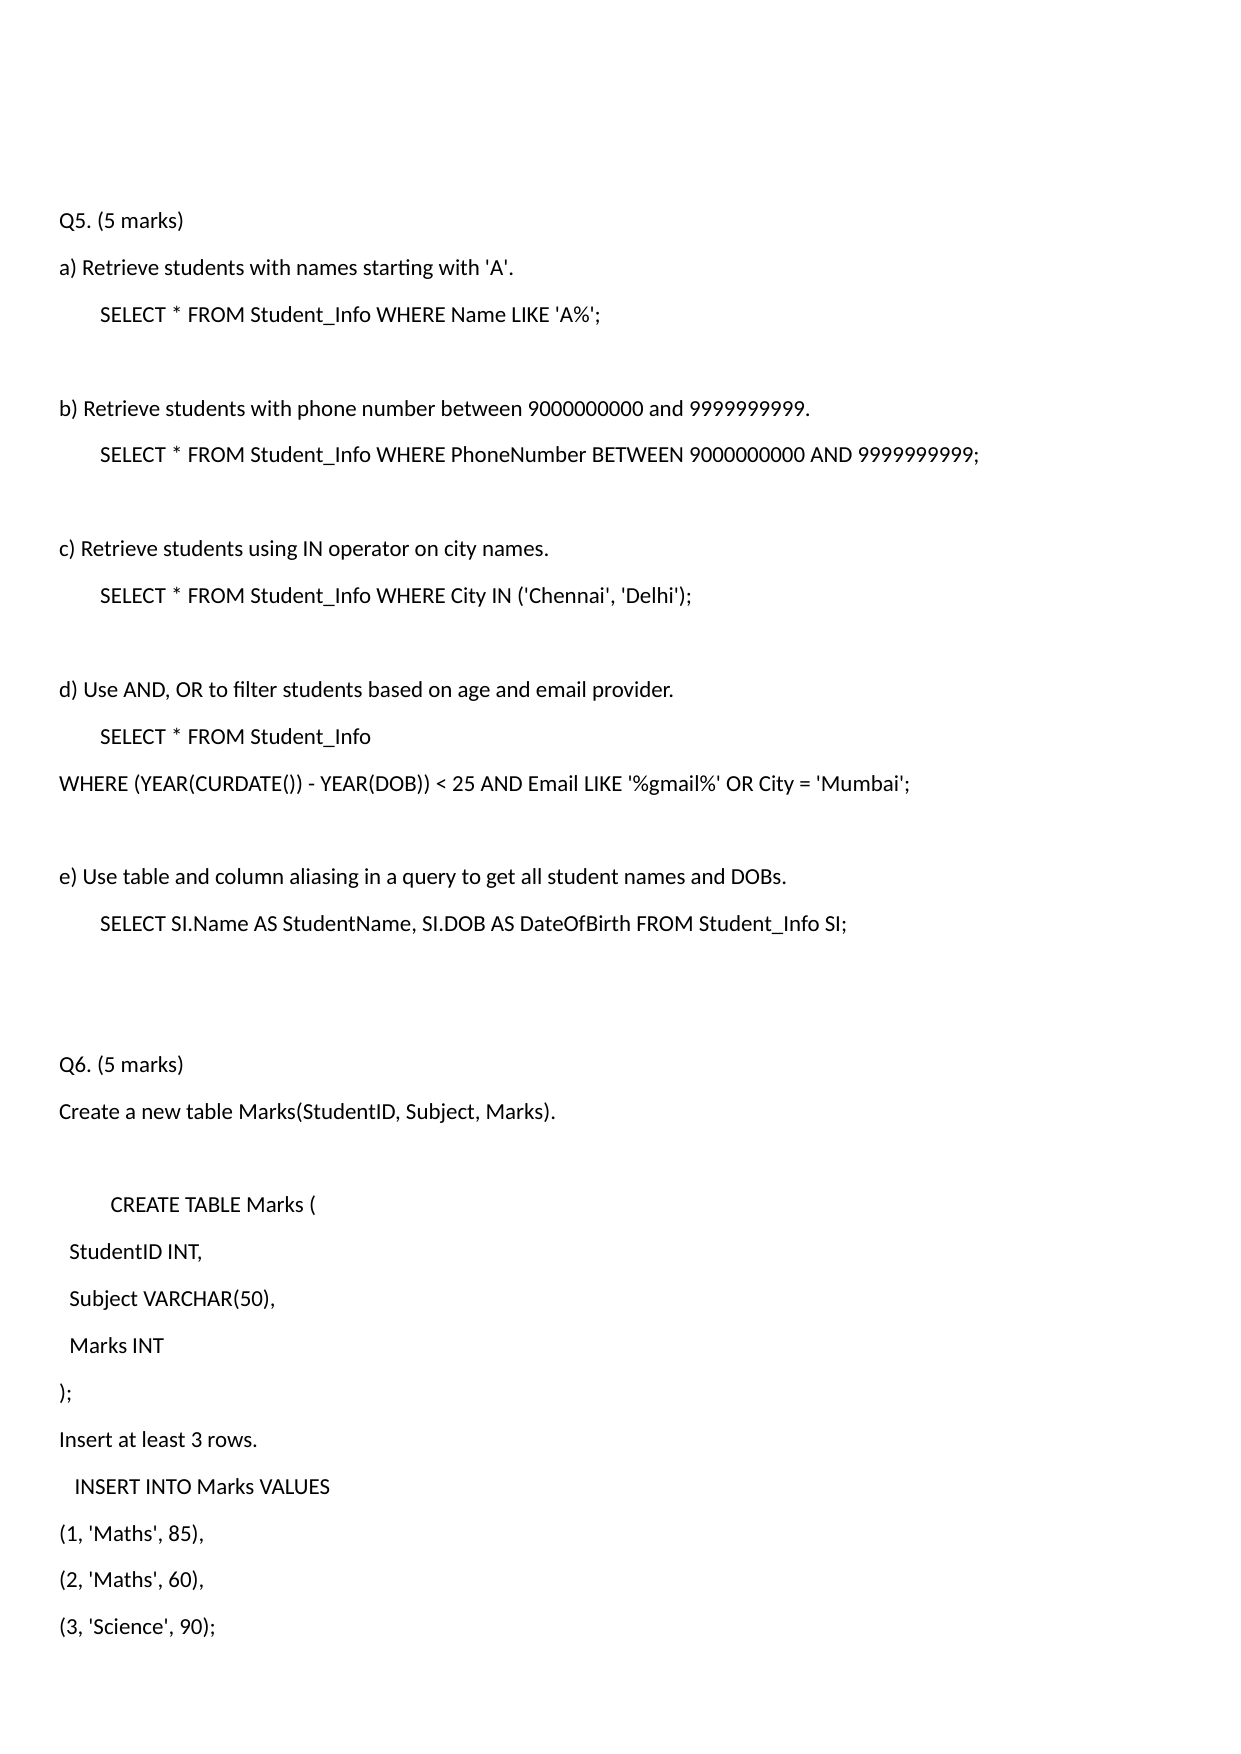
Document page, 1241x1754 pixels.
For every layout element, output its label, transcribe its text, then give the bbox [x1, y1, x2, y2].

text SELECT * FROM Student_Info WHERE Name LIKE 'A%'; [59, 300, 1181, 328]
text Marks INT [59, 1331, 1181, 1359]
text SELECT * FROM Student_Info WHERE PhoneNumber BETWEEN 9000000000 AND 9999999999; [59, 441, 1181, 469]
text SELECT SI.Name AS StudentName, SI.DOB AS DateOfBirth FROM Student_Info SI; [59, 909, 1181, 937]
text b) Retrieve students with phone number between 9000000000 and 9999999999. [59, 394, 1181, 422]
text a) Retrieve students with names starting with 'A'. [59, 253, 1181, 281]
text Create a new table Marks(StudentID, Subject, Marks). [59, 1097, 1181, 1125]
text c) Retrieve students using IN operator on city names. [59, 534, 1181, 562]
text e) Use table and column aliasing in a query to get all student names and DOBs. [59, 862, 1181, 891]
text Q6. (5 marks) [59, 1050, 1181, 1078]
text d) Use AND, OR to filter students based on age and email provider. [59, 675, 1181, 703]
text Insert at least 3 rows. [59, 1425, 1181, 1453]
text WHERE (YEAR(CURDATE()) - YEAR(DOB)) < 25 AND Email LIKE '%gmail%' OR City = 'Mumbai'; [59, 769, 1181, 797]
text Q5. (5 marks) [59, 206, 1181, 234]
text Subject VARCHAR(50), [59, 1284, 1181, 1312]
text (3, 'Science', 90); [59, 1612, 1181, 1641]
text (2, 'Maths', 60), [59, 1566, 1181, 1594]
text ); [59, 1378, 1181, 1406]
text INSERT INTO Marks VALUES [59, 1472, 1181, 1500]
text SELECT * FROM Student_Info WHERE City IN ('Chennai', 'Delhi'); [59, 581, 1181, 609]
text CREATE TABLE Marks ( [59, 1191, 1181, 1219]
text StudentID INT, [59, 1237, 1181, 1266]
text (1, 'Maths', 85), [59, 1519, 1181, 1547]
text SELECT * FROM Student_Info [59, 722, 1181, 750]
